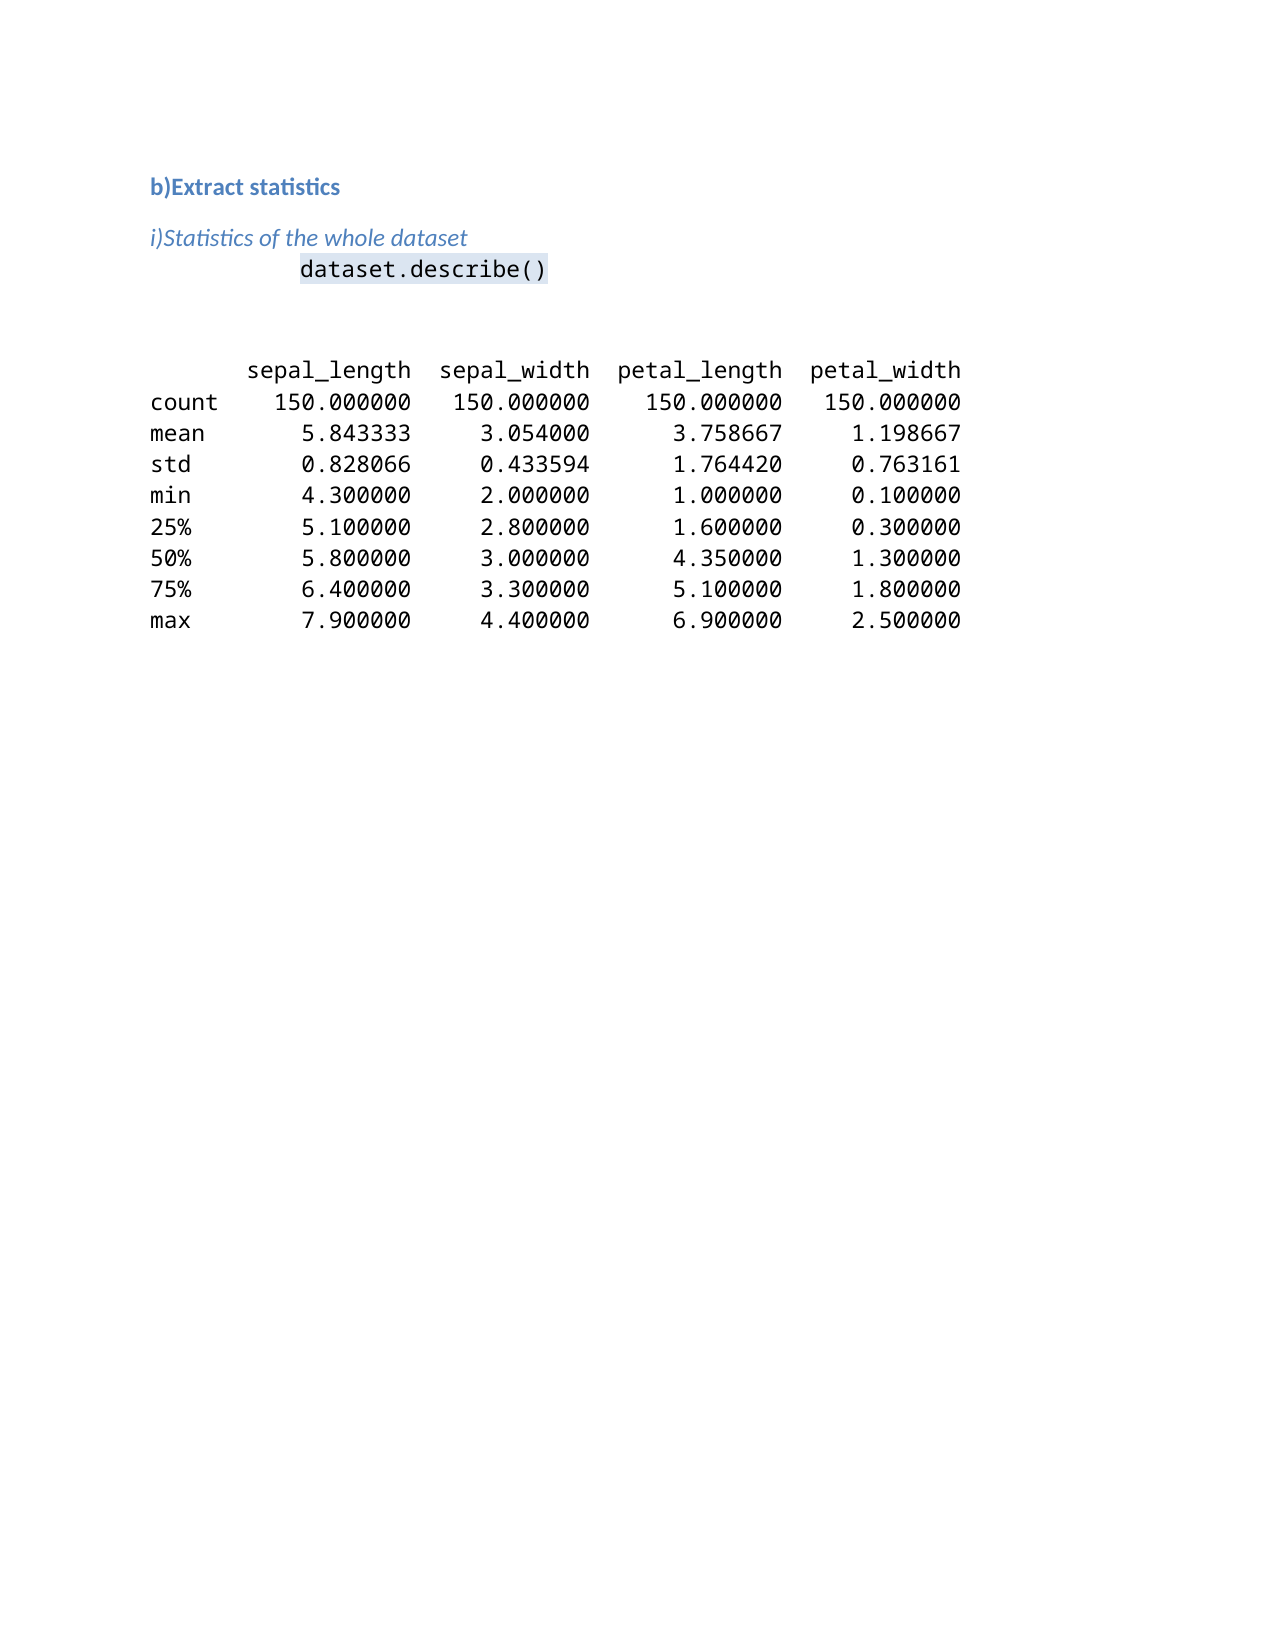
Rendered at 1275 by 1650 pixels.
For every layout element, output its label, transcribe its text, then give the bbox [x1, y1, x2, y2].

subtitle i)Statistics of the whole dataset [150, 222, 1125, 253]
text sepal_length sepal_width petal_length petal_width count 150.000000 150.000000 150.000000 150.000000 mean 5.843333 3.054000 3.758667 1.198667 std 0.828066 0.433594 1.764420 0.763161 min 4.300000 2.000000 1.000000 0.100000 25% 5.100000 2.800000 1.600000 0.300000 50% 5.800000 3.000000 4.350000 1.300000 75% 6.400000 3.300000 5.100000 1.800000 max 7.900000 4.400000 6.900000 2.500000 [150, 354, 1125, 636]
text dataset.describe() [300, 253, 548, 284]
subtitle b)Extract statistics [150, 171, 1125, 201]
